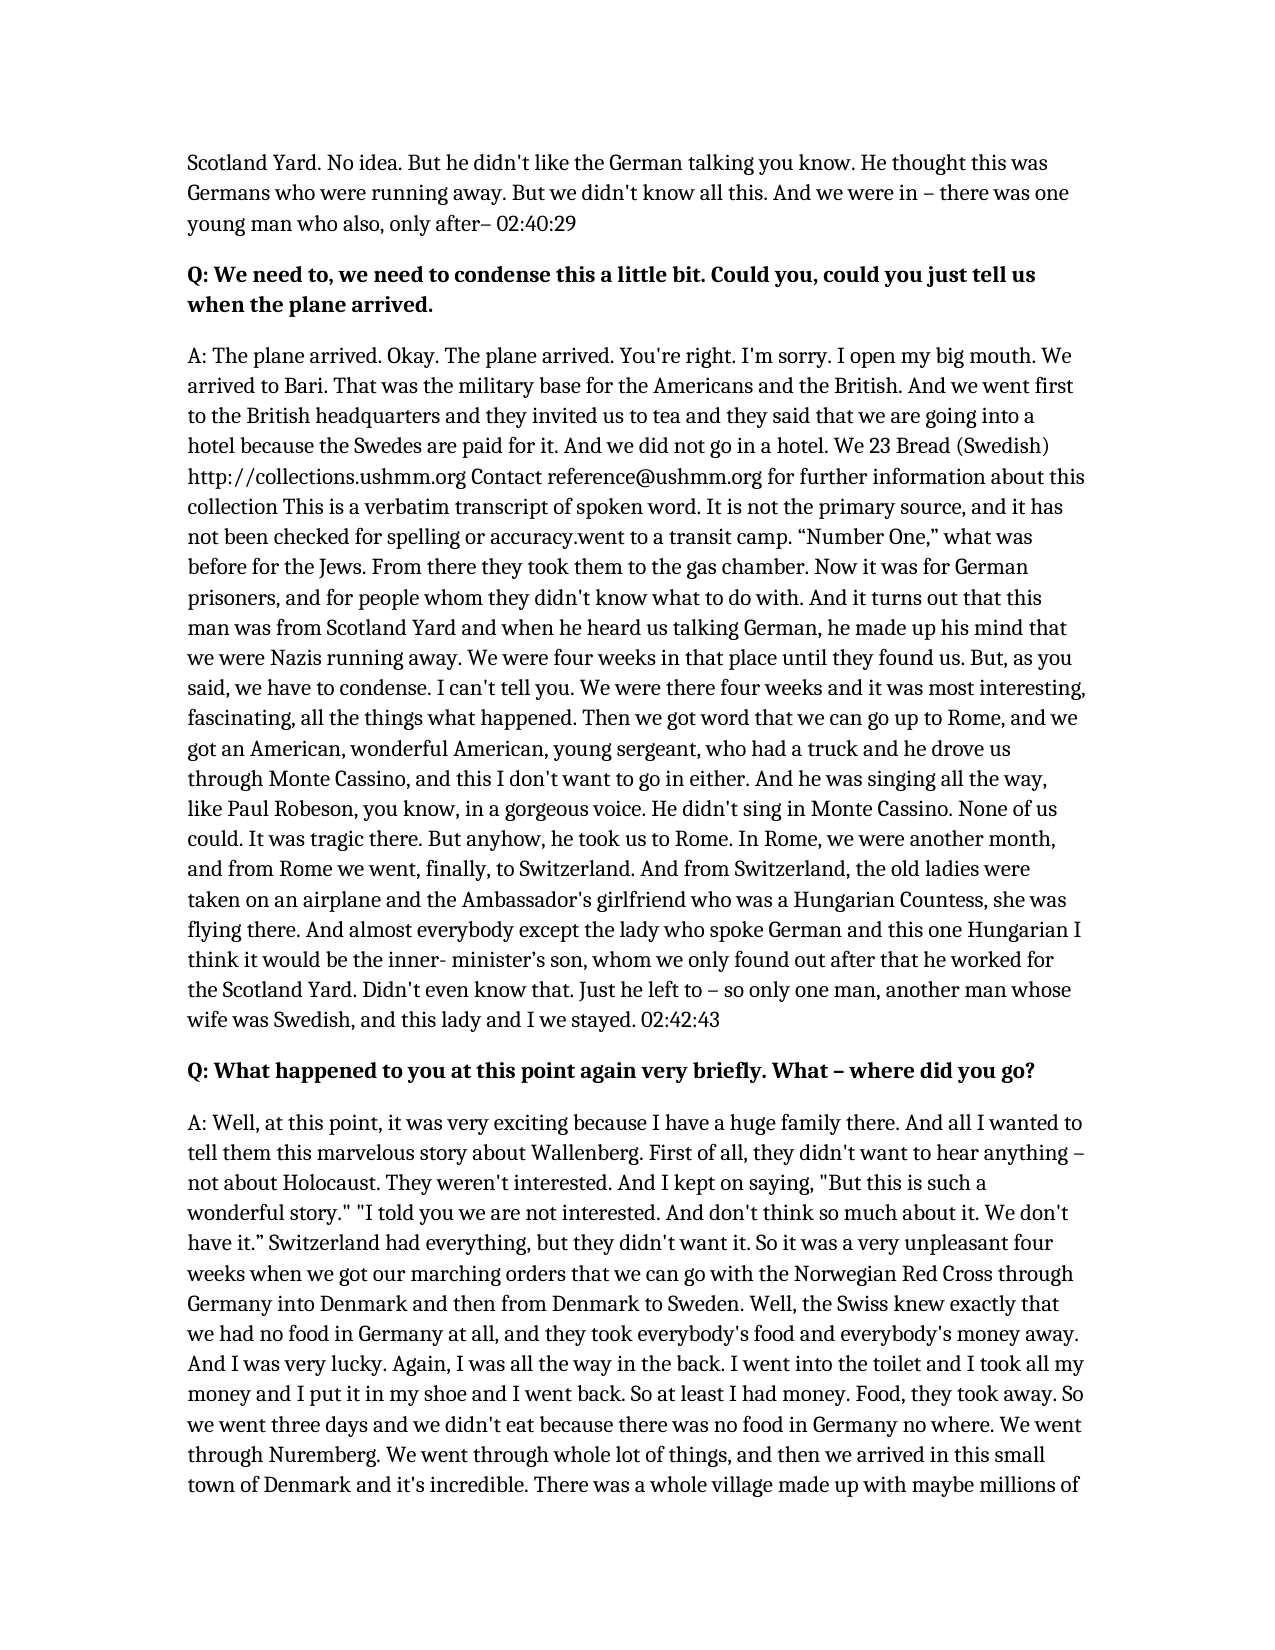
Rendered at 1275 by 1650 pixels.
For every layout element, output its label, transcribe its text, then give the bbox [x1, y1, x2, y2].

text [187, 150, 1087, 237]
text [187, 1109, 1087, 1498]
text A: The plane arrived. Okay. The plane arrived. You're right. I'm sorry. I open my big mouth. We arrived to Bari. That was the military base for the Americans and the British. And we went first to the British headquarters and they invited us to tea and they said that we are going into a hotel because the Swedes are paid for it. And we did not go in a hotel. We 23 Bread (Swedish) http://collections.ushmm.org Contact reference@ushmm.org for further information about this collection This is a verbatim transcript of spoken word. It is not the primary source, and it has not been checked for spelling or accuracy.went to a transit camp. “Number One,” what was before for the Jews. From there they took them to the gas chamber. Now it was for German prisoners, and for people whom they didn't know what to do with. And it turns out that this man was from Scotland Yard and when he heard us talking German, he made up his mind that we were Nazis running away. We were four weeks in that place until they found us. But, as you said, we have to condense. I can't tell you. We were there four weeks and it was most interesting, fascinating, all the things what happened. Then we got word that we can go up to Rome, and we got an American, wonderful American, young sergeant, who had a truck and he drove us through Monte Cassino, and this I don't want to go in either. And he was singing all the way, like Paul Robeson, you know, in a gorgeous voice. He didn't sing in Monte Cassino. None of us could. It was tragic there. But anyhow, he took us to Rome. In Rome, we were another month, and from Rome we went, finally, to Switzerland. And from Switzerland, the old ladies were taken on an airplane and the Ambassador's girlfriend who was a Hungarian Countess, she was flying there. And almost everybody except the lady who spoke German and this one Hungarian I think it would be the inner- minister’s son, whom we only found out after that he worked for the Scotland Yard. Didn't even know that. Just he left to – so only one man, another man whose wife was Swedish, and this lady and I we stayed. 02:42:43 [187, 343, 1087, 1034]
text Q: What happened to you at this point again very briefly. What – where did you go? [187, 1058, 1087, 1085]
text Q: We need to, we need to condense this a little bit. Could you, could you just tell us when the plane arrived. [187, 261, 1087, 318]
